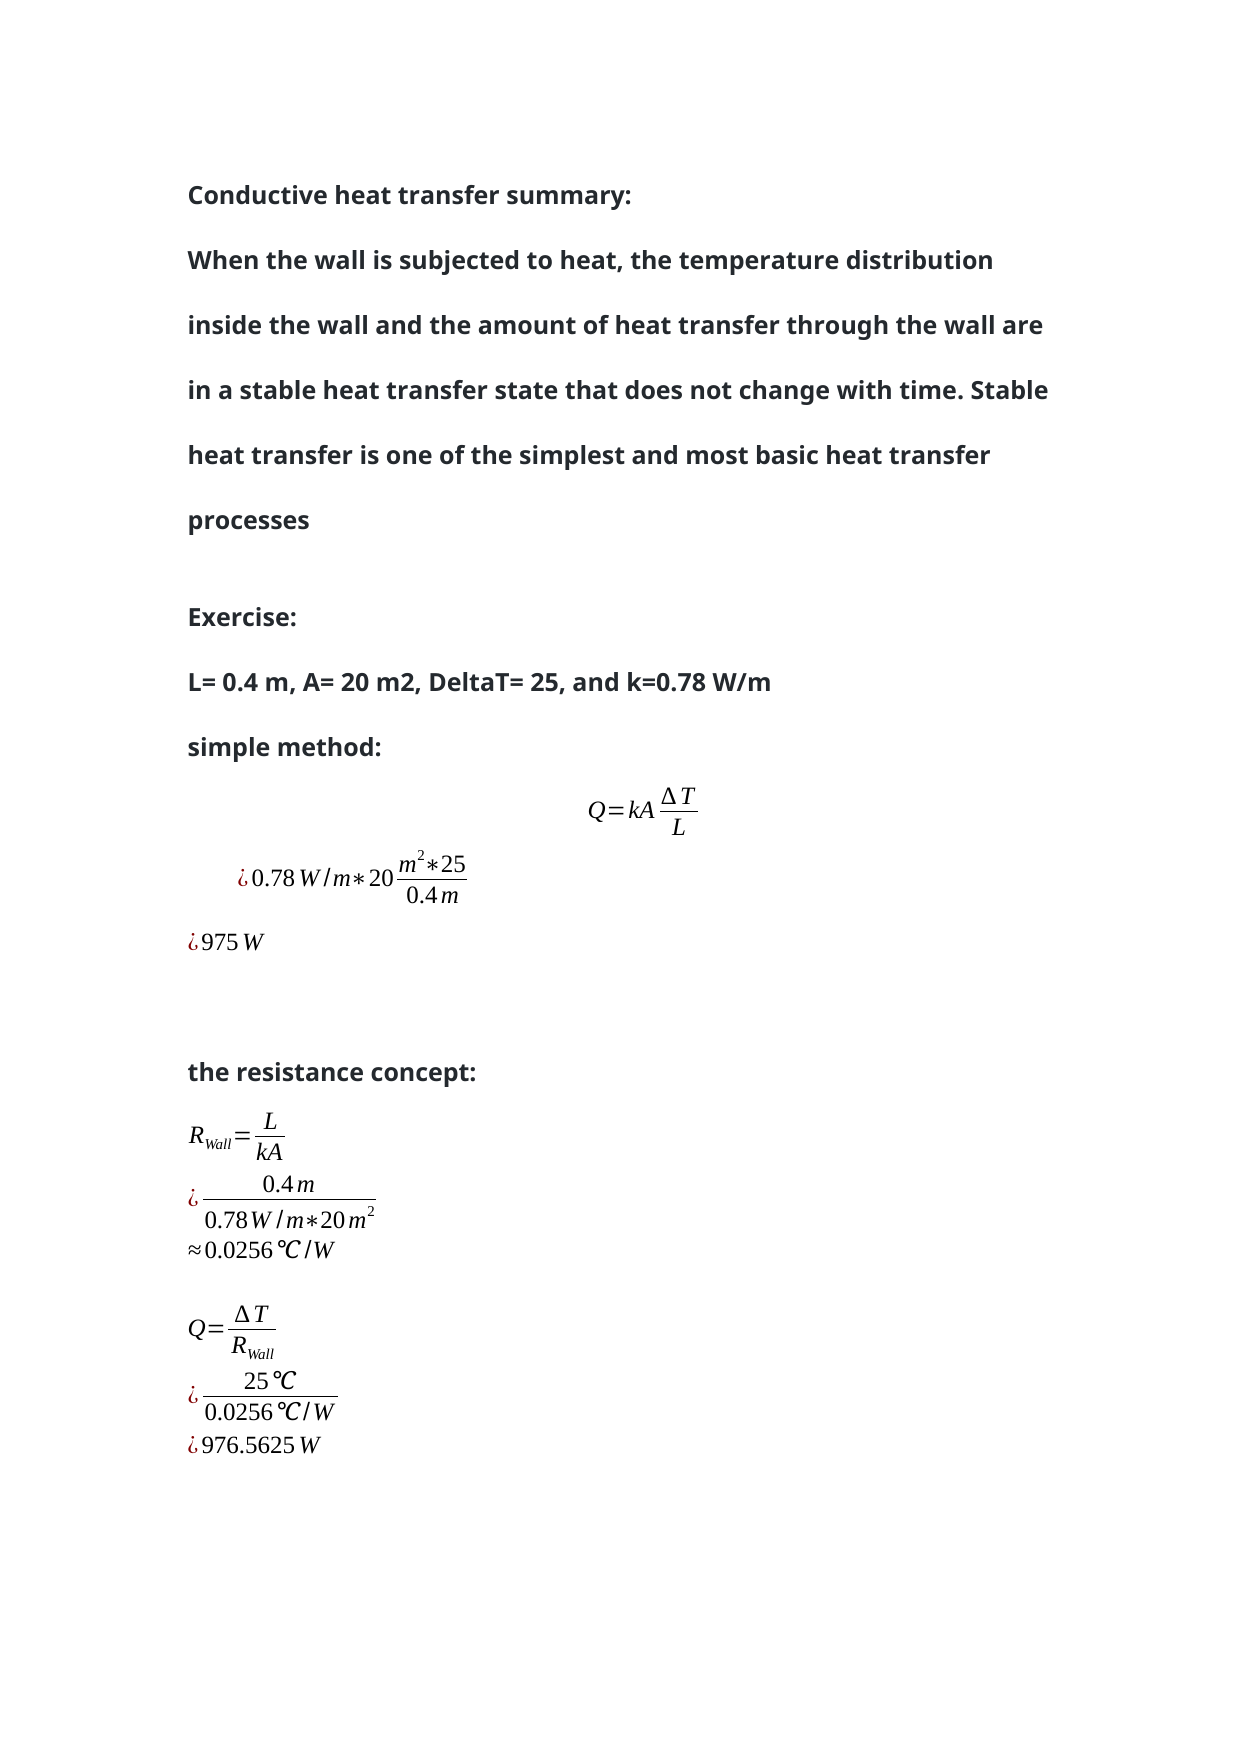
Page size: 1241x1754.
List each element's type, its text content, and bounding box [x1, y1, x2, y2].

text L= 0.4 m, A= 20 m2, DeltaT= 25, and k=0.78 W/m [187, 649, 1053, 714]
text the resistance concept: [187, 1039, 1053, 1104]
text Exercise: [187, 584, 1053, 649]
text simple method: [187, 714, 1053, 779]
text Conductive heat transfer summary: [187, 162, 1053, 227]
text When the wall is subjected to heat, the temperature distribution inside the wall and the amount of heat transfer through the wall are in a stable heat transfer state that does not change with time. Stable heat transfer is one of the simplest and most basic heat transfer processes [187, 227, 1053, 552]
